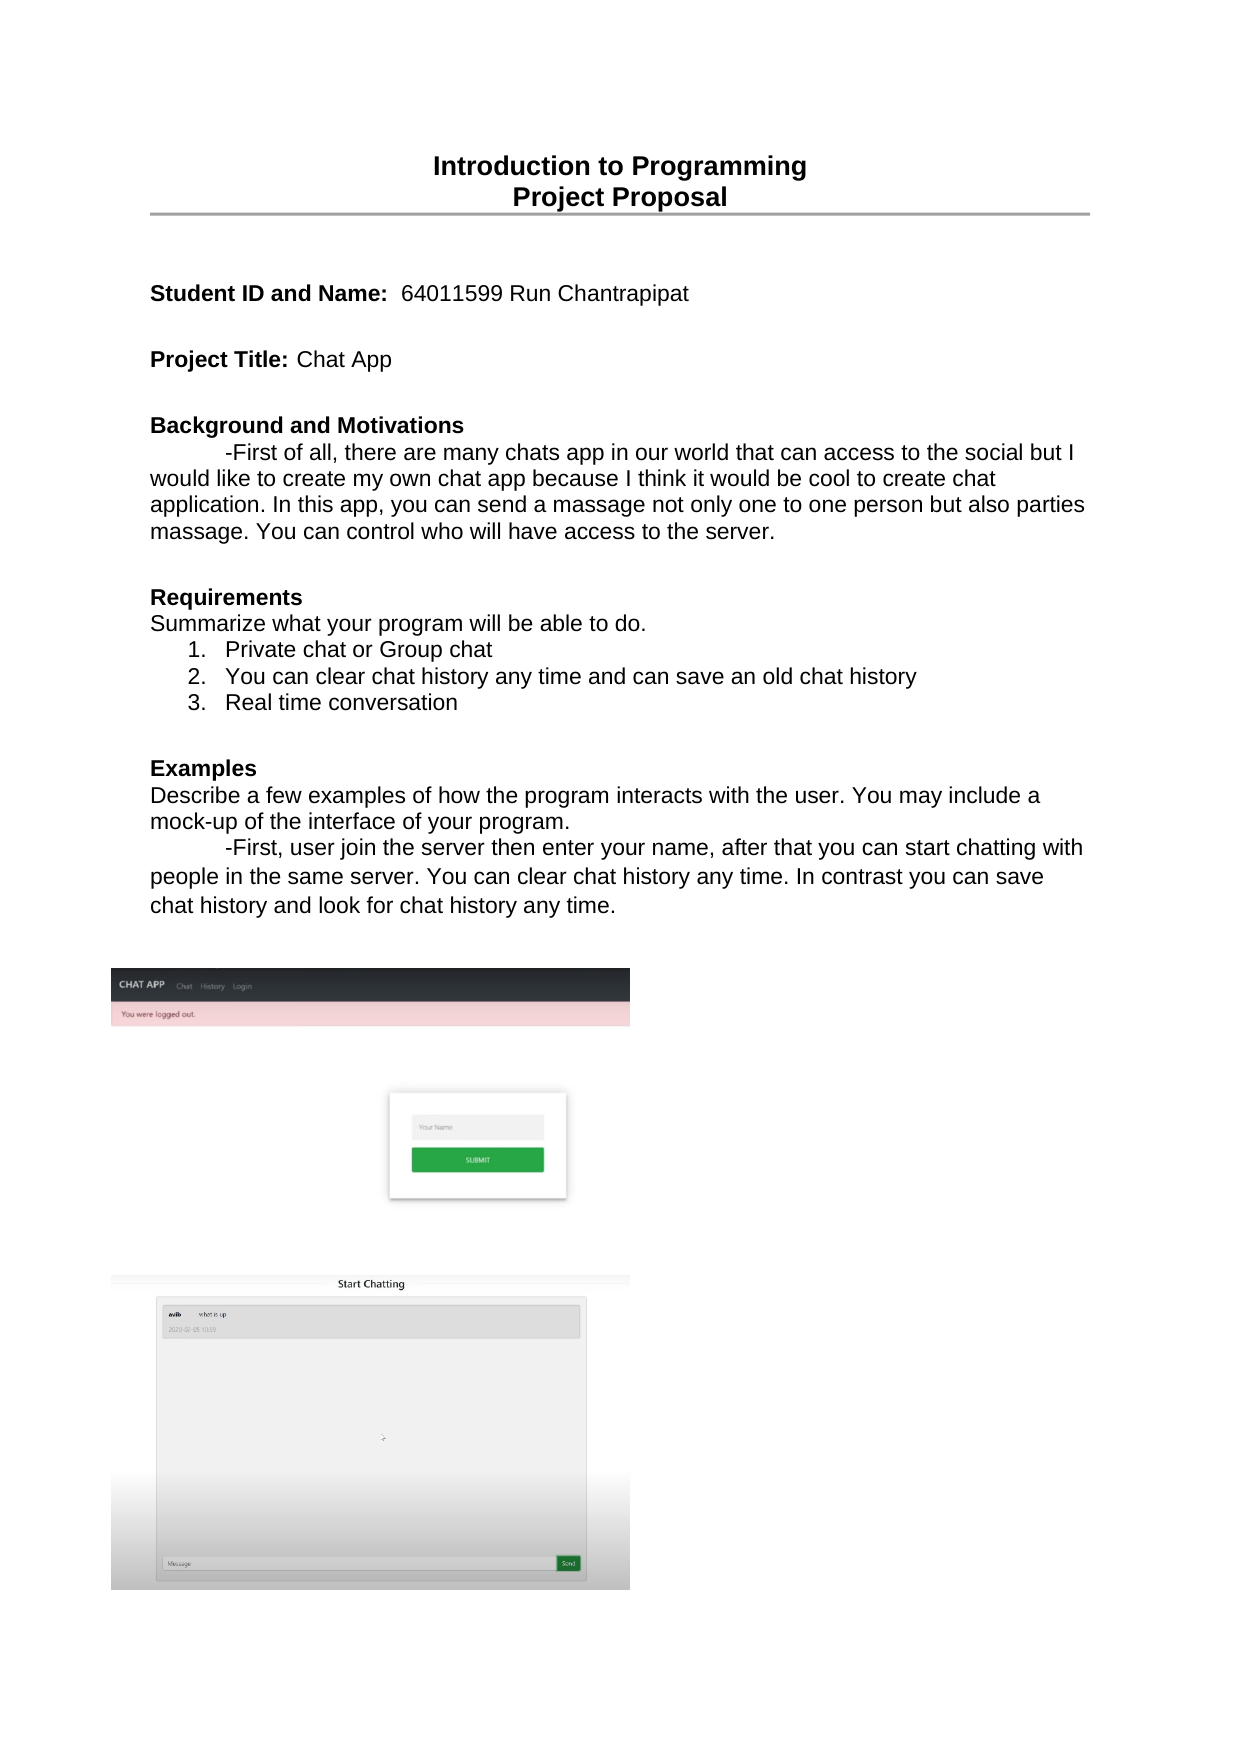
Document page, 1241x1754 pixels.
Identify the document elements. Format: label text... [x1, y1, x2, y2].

text Project Title: Chat App [150, 346, 1090, 373]
list You can clear chat history any time and can save an old chat history [187, 663, 1090, 689]
text Examples [150, 755, 1090, 782]
list Private chat or Group chat [187, 636, 1090, 663]
text Student ID and Name: 64011599 Run Chantrapipat [150, 280, 1090, 307]
text Background and Motivations [150, 412, 1090, 439]
text -First, user join the server then enter your name, after that you can start chatting with people in the same server. You can clear chat history any time. In contrast you can save chat history and look for chat history any time. [150, 834, 1090, 919]
picture [111, 1275, 630, 1590]
text Introduction to Programming [150, 150, 1090, 181]
text Requirements [150, 584, 1090, 610]
text Project Proposal [150, 181, 1090, 212]
text Summarize what your program will be able to do. [150, 610, 1090, 636]
text Describe a few examples of how the program interacts with the user. You may include a mock-up of the interface of your program. [150, 782, 1090, 834]
picture [111, 968, 630, 1238]
text -First of all, there are many chats app in our world that can access to the social but I would like to create my own chat app because I think it would be cool to create chat application. In this app, you can send a massage not only one to one person but also parties massage. You can control who will have access to the server. [150, 439, 1090, 544]
list Real time conversation [187, 689, 1090, 716]
